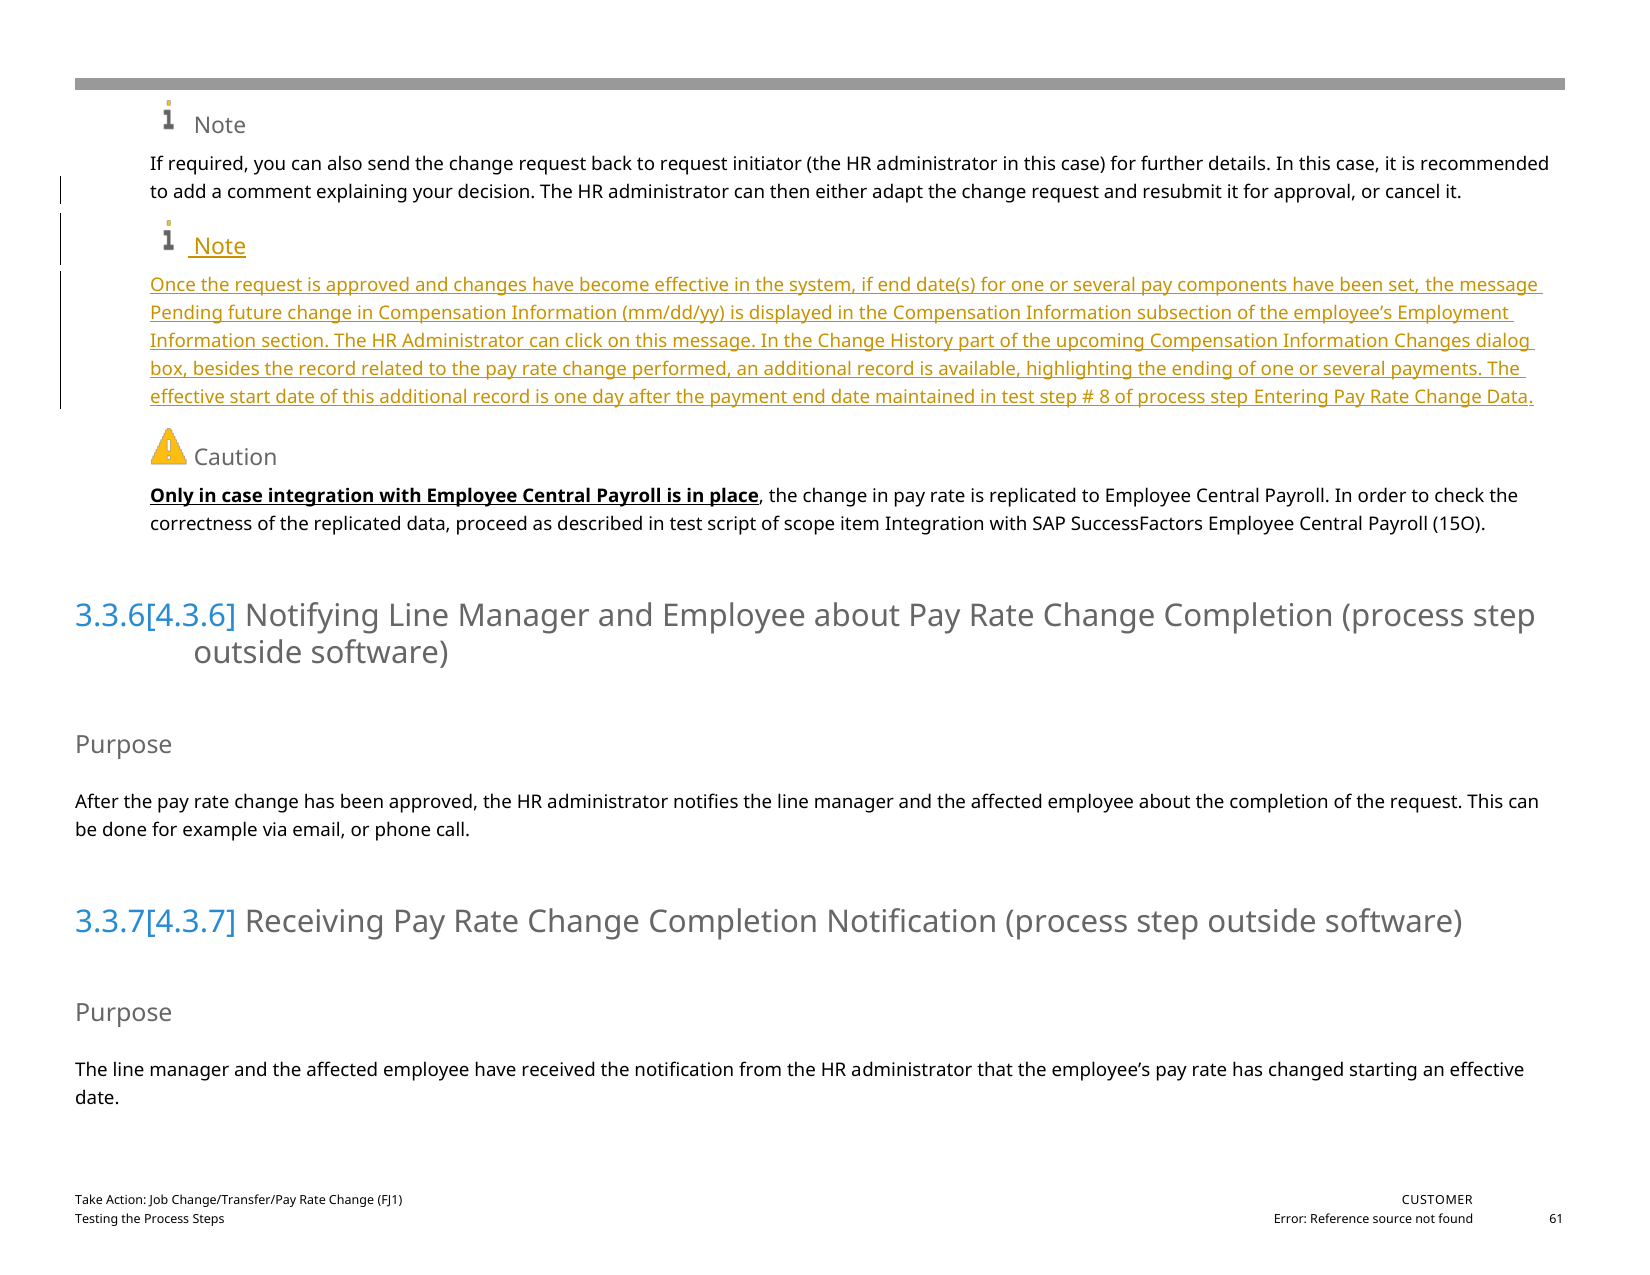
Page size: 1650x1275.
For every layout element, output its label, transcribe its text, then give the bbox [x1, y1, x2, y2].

picture [150, 96, 188, 134]
title Purpose [75, 730, 1565, 759]
text If required, you can also send the change request back to request initiator (the HR administrator in this case) for further details. In this case, it is recommended to add a comment explaining your decision. The HR administrator can then either adapt the change request and resubmit it for approval, or cancel it. [150, 151, 1565, 204]
picture [150, 217, 188, 255]
subtitle Note [150, 92, 1565, 144]
text The line manager and the affected employee have received the notification from the HR administrator that the employee’s pay rate has changed starting an effective date. [75, 1057, 1565, 1110]
subtitle Caution [150, 424, 1565, 476]
subtitle Notifying Line Manager and Employee about Pay Rate Change Completion (process step outside software) [75, 596, 1565, 671]
picture [150, 427, 188, 466]
title Purpose [75, 998, 1565, 1027]
subtitle Receiving Pay Rate Change Completion Notification (process step outside software) [75, 902, 1565, 940]
text Only in case integration with Employee Central Payroll is in place, the change in pay rate is replicated to Employee Central Payroll. In order to check the correctness of the replicated data, proceed as described in test script of scope item Integration with SAP SuccessFactors Employee Central Payroll (15O). [150, 482, 1565, 536]
text After the pay rate change has been approved, the HR administrator notifies the line manager and the affected employee about the completion of the request. This can be done for example via email, or phone call. [75, 788, 1565, 842]
